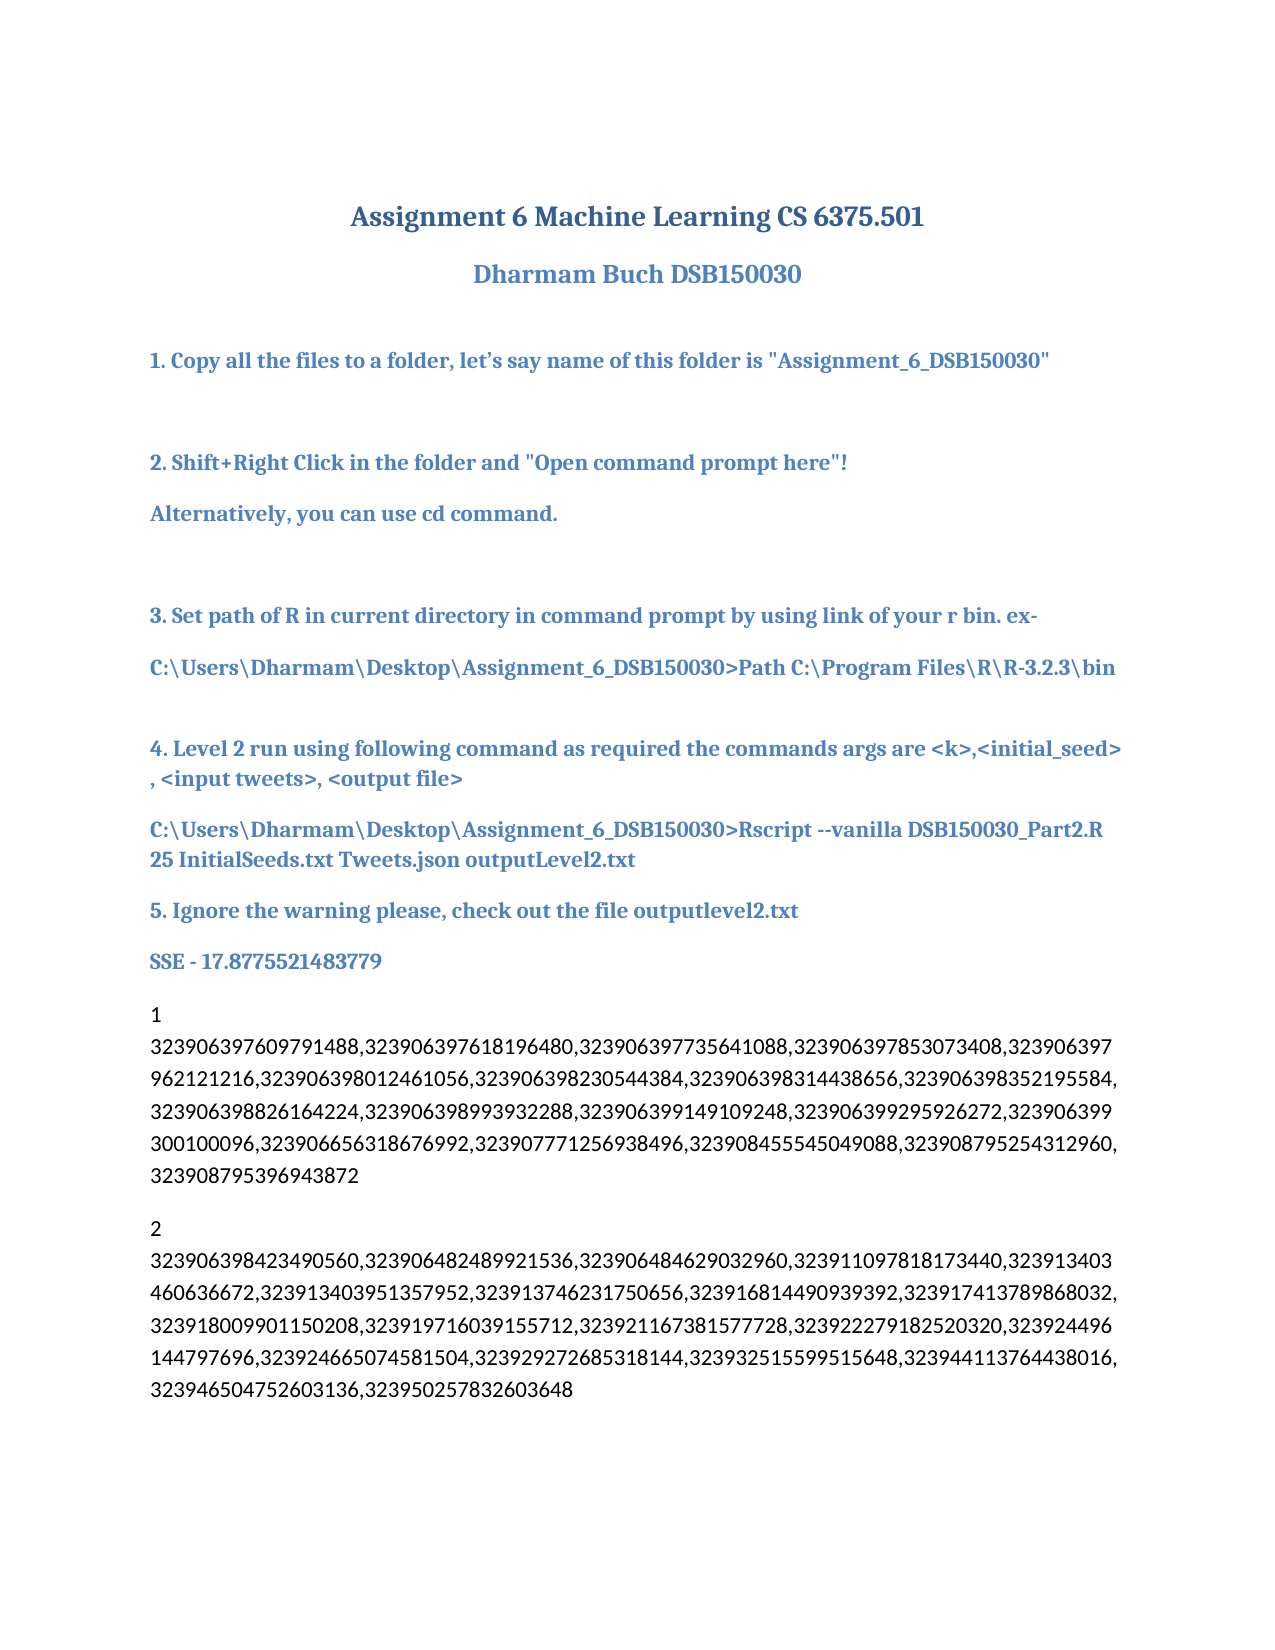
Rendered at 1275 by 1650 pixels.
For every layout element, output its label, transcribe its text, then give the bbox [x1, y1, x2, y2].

subtitle Assignment 6 Machine Learning CS 6375.501 [150, 200, 1125, 233]
text C:\Users\Dharmam\Desktop\Assignment_6_DSB150030>Rscript --vanilla DSB150030_Part2.R 25 InitialSeeds.txt Tweets.json outputLevel2.txt [150, 817, 1125, 873]
text 5. Ignore the warning please, check out the file outputlevel2.txt [150, 898, 1125, 924]
subtitle C:\Users\Dharmam\Desktop\Assignment_6_DSB150030>Path C:\Program Files\R\R-3.2.3\bin [150, 654, 1125, 681]
text 1 323906397609791488,323906397618196480,323906397735641088,323906397853073408,323906397962121216,323906398012461056,323906398230544384,323906398314438656,323906398352195584,323906398826164224,323906398993932288,323906399149109248,323906399295926272,323906399300100096,323906656318676992,323907771256938496,323908455545049088,323908795254312960,323908795396943872 [150, 1000, 1125, 1189]
subtitle 1. Copy all the files to a folder, let’s say name of this folder is "Assignment_6_DSB150030" [150, 348, 1125, 374]
subtitle 3. Set path of R in current directory in command prompt by using link of your r bin. ex- [150, 603, 1125, 630]
subtitle 2. Shift+Right Click in the folder and "Open command prompt here"! [150, 450, 1125, 477]
text 4. Level 2 run using following command as required the commands args are <k>,<initial_seed> , <input tweets>, <output file> [150, 736, 1125, 792]
subtitle Dharmam Buch DSB150030 [150, 259, 1125, 291]
text SSE - 17.8775521483779 [150, 949, 1125, 976]
subtitle Alternatively, you can use cd command. [150, 501, 1125, 528]
text 2 323906398423490560,323906482489921536,323906484629032960,323911097818173440,323913403460636672,323913403951357952,323913746231750656,323916814490939392,323917413789868032,323918009901150208,323919716039155712,323921167381577728,323922279182520320,323924496144797696,323924665074581504,323929272685318144,323932515599515648,323944113764438016,323946504752603136,323950257832603648 [150, 1214, 1125, 1403]
